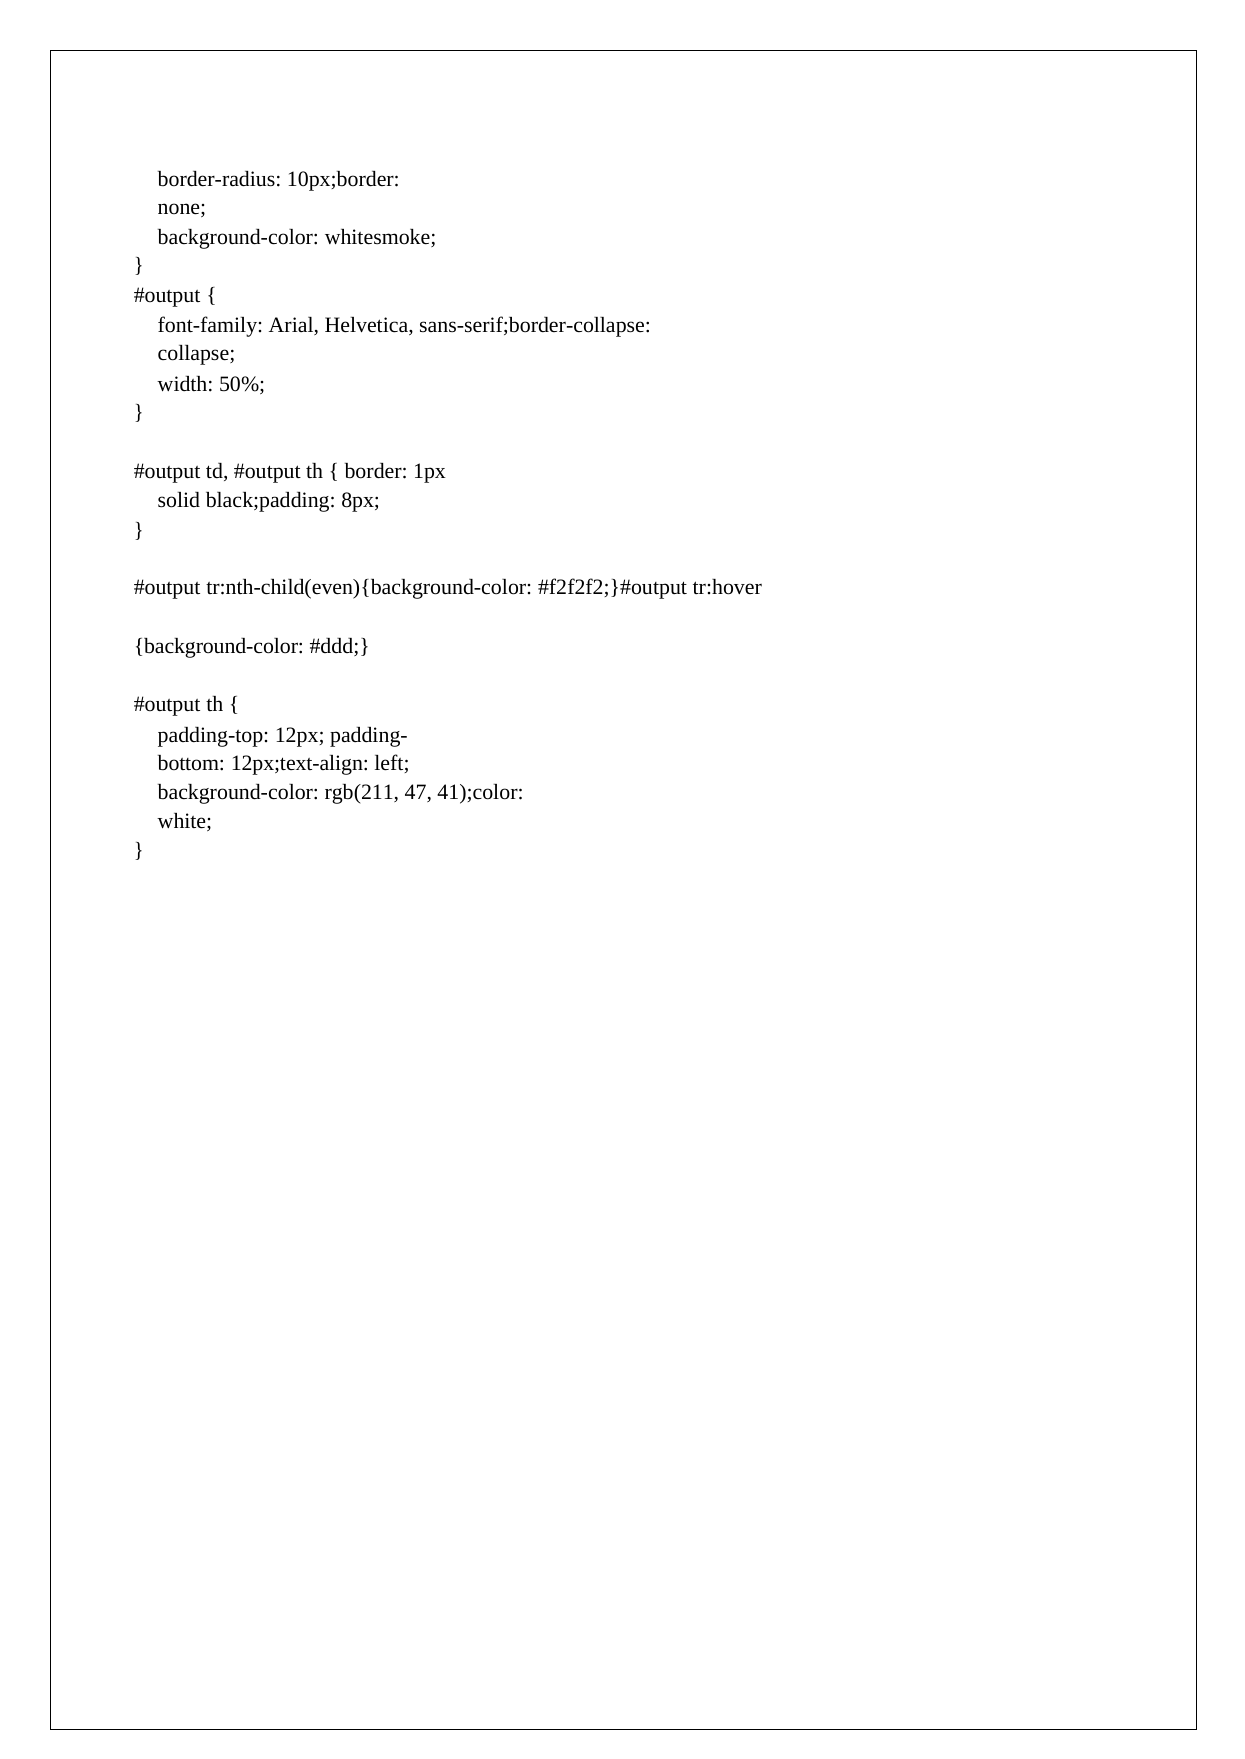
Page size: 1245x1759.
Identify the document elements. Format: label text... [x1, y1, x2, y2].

text } [133, 517, 1118, 542]
text } [133, 399, 1118, 424]
text border-radius: 10px;border: none; [157, 166, 402, 219]
text font-family: Arial, Helvetica, sans-serif;border-collapse: collapse; [157, 312, 653, 365]
text #output td, #output th { border: 1px solid black;padding: 8px; [133, 458, 448, 512]
text width: 50%; [157, 371, 1118, 396]
text padding-top: 12px; padding- bottom: 12px;text-align: left; [157, 722, 456, 775]
text #output { [133, 282, 1118, 307]
text } [133, 252, 1118, 278]
text {background-color: #ddd;} #output th { [133, 600, 407, 716]
text background-color: whitesmoke; [157, 224, 1118, 249]
text } [133, 837, 1118, 862]
text background-color: rgb(211, 47, 41);color: white; [157, 779, 526, 833]
text #output tr:nth-child(even){background-color: #f2f2f2;}#output tr:hover [133, 574, 1118, 599]
